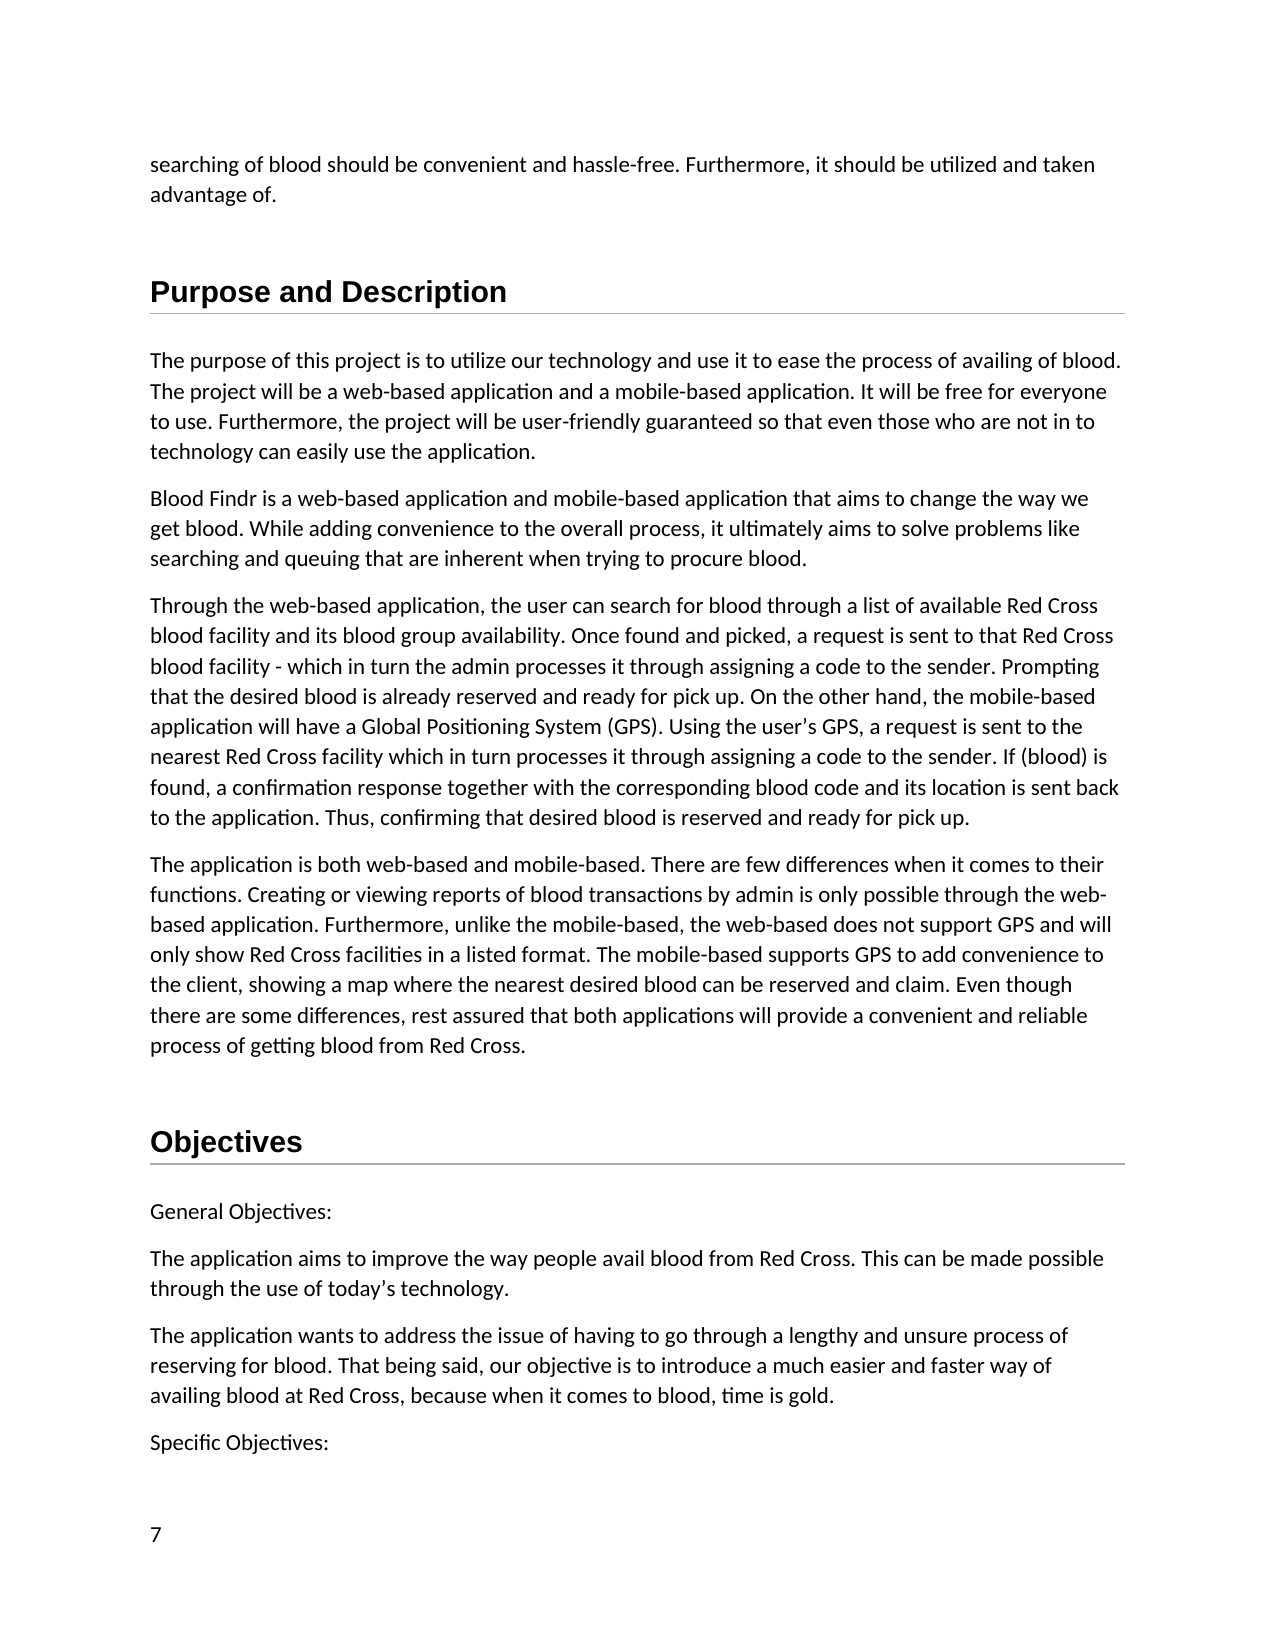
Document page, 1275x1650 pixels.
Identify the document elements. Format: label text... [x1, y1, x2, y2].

text Objectives [150, 1124, 1125, 1163]
text The application wants to address the issue of having to go through a lengthy and unsure process of reserving for blood. That being said, our objective is to introduce a much easier and faster way of availing blood at Red Cross, because when it comes to blood, time is gold. [150, 1321, 1125, 1410]
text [150, 150, 1125, 208]
text The purpose of this project is to utilize our technology and use it to ease the process of availing of blood. The project will be a web-based application and a mobile-based application. It will be free for everyone to use. Furthermore, the project will be user-friendly guaranteed so that even those who are not in to technology can easily use the application. [150, 347, 1125, 465]
text Through the web-based application, the user can search for blood through a list of available Red Cross blood facility and its blood group availability. Once found and picked, a request is sent to that Red Cross blood facility - which in turn the admin processes it through assigning a code to the sender. Prompting that the desired blood is already reserved and ready for pick up. On the other hand, the mobile-based application will have a Global Positioning System (GPS). Using the user’s GPS, a request is sent to the nearest Red Cross facility which in turn processes it through assigning a code to the sender. If (blood) is found, a confirmation response together with the corresponding blood code and its location is sent back to the application. Thus, confirming that desired blood is reserved and ready for pick up. [150, 591, 1125, 831]
text Specific Objectives: [150, 1428, 1125, 1457]
text Purpose and Description [150, 274, 1125, 313]
text The application is both web-based and mobile-based. There are few differences when it comes to their functions. Creating or viewing reports of blood transactions by admin is only possible through the web-based application. Furthermore, unlike the mobile-based, the web-based does not support GPS and will only show Red Cross facilities in a listed format. The mobile-based supports GPS to add convenience to the client, showing a map where the nearest desired blood can be reserved and claim. Even though there are some differences, rest assured that both applications will provide a convenient and reliable process of getting blood from Red Cross. [150, 850, 1125, 1059]
text Blood Findr is a web-based application and mobile-based application that aims to change the way we get blood. While adding convenience to the overall process, it ultimately aims to solve problems like searching and queuing that are inherent when trying to procure blood. [150, 484, 1125, 572]
text The application aims to improve the way people avail blood from Red Cross. This can be made possible through the use of today’s technology. [150, 1244, 1125, 1302]
text General Objectives: [150, 1197, 1125, 1225]
